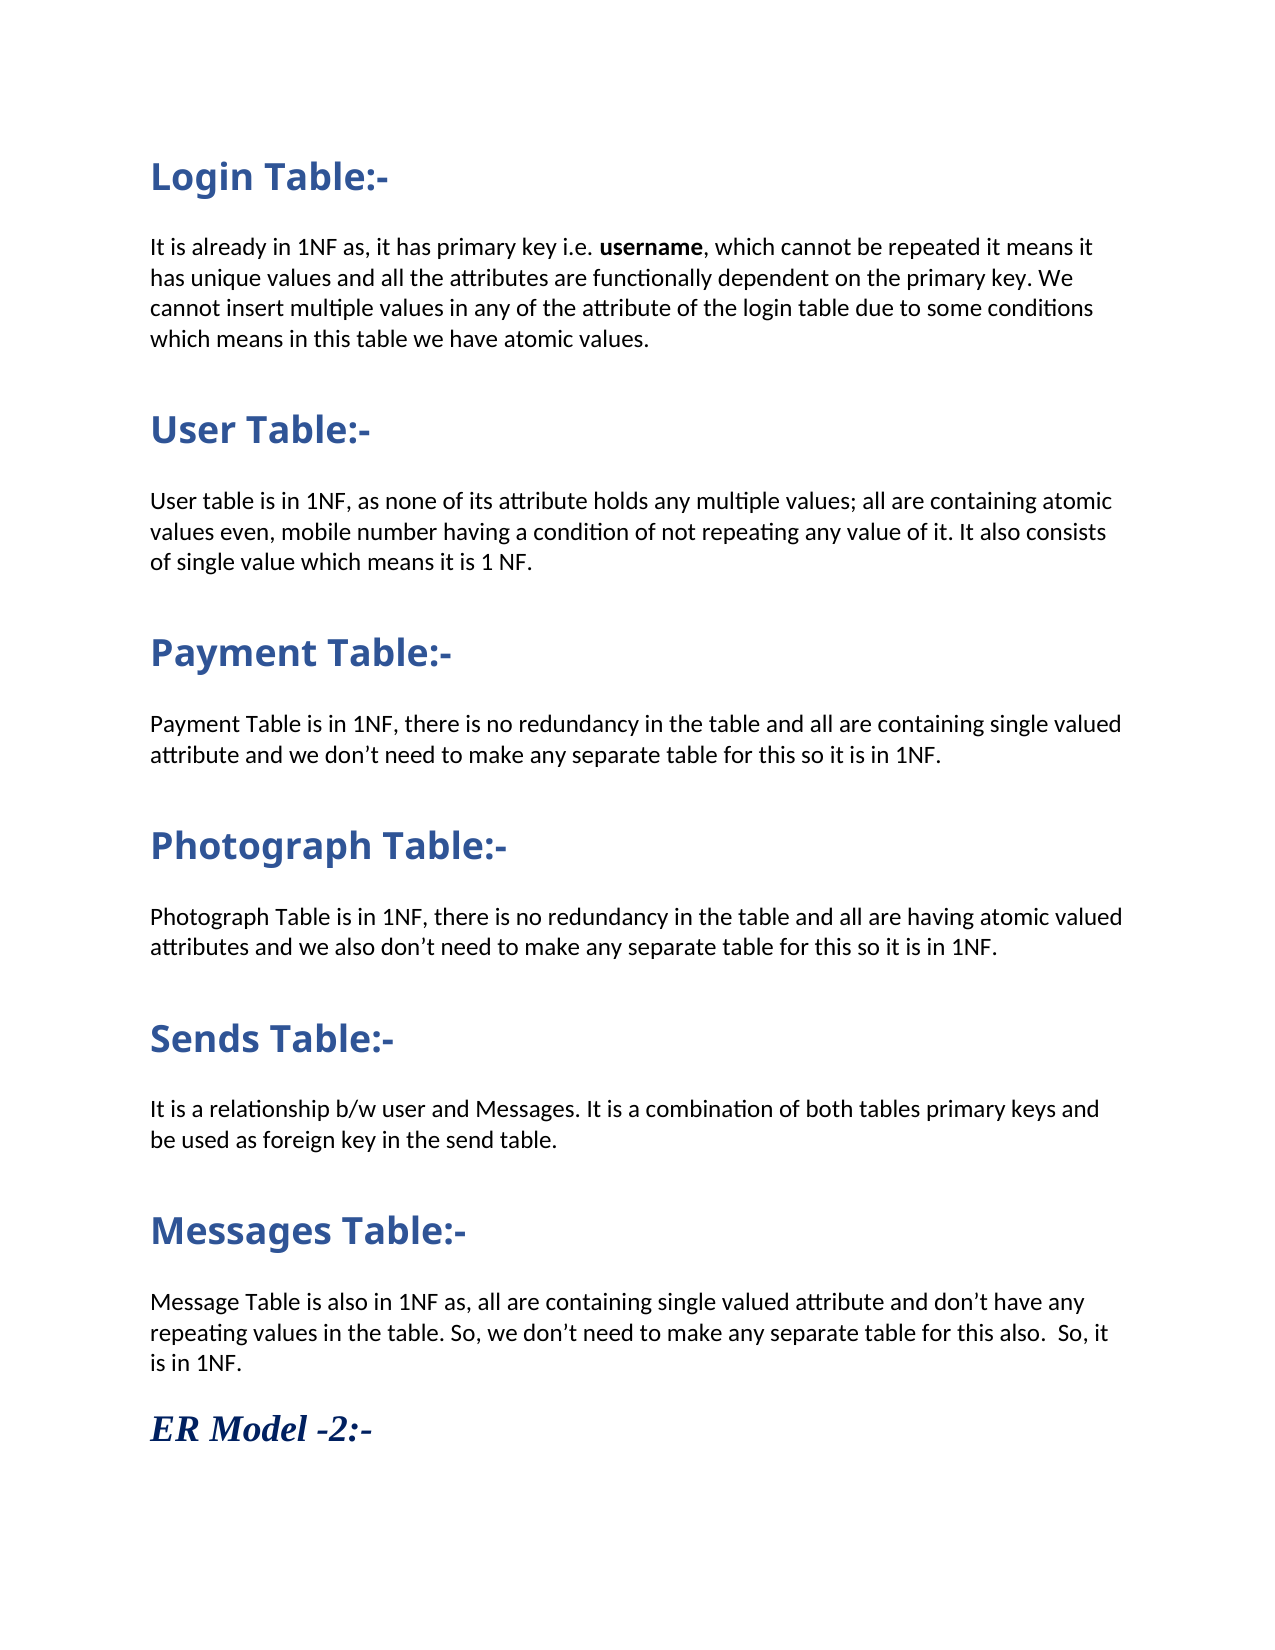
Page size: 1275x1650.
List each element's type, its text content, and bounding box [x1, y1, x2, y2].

text It is already in 1NF as, it has primary key i.e. username, which cannot be repeated it means it has unique values and all the attributes are functionally dependent on the primary key. We cannot insert multiple values in any of the attribute of the login table due to some conditions which means in this table we have atomic values. [150, 232, 1125, 354]
subtitle User Table:- [150, 404, 1125, 455]
subtitle Messages Table:- [150, 1204, 1125, 1256]
subtitle Payment Table:- [150, 627, 1125, 678]
text Message Table is also in 1NF as, all are containing single valued attribute and don’t have any repeating values in the table. So, we don’t need to make any separate table for this also. So, it is in 1NF. [150, 1286, 1125, 1378]
text Payment Table is in 1NF, there is no redundancy in the table and all are containing single valued attribute and we don’t need to make any separate table for this so it is in 1NF. [150, 708, 1125, 769]
text User table is in 1NF, as none of its attribute holds any multiple values; all are containing atomic values even, mobile number having a condition of not repeating any value of it. It also consists of single value which means it is 1 NF. [150, 485, 1125, 577]
text Photograph Table is in 1NF, there is no redundancy in the table and all are having atomic valued attributes and we also don’t need to make any separate table for this so it is in 1NF. [150, 901, 1125, 962]
subtitle ER Model -2:- [150, 1407, 1125, 1450]
text It is a relationship b/w user and Messages. It is a combination of both tables primary keys and be used as foreign key in the send table. [150, 1093, 1125, 1154]
subtitle Sends Table:- [150, 1012, 1125, 1063]
subtitle Login Table:- [150, 150, 1125, 201]
subtitle Photograph Table:- [150, 819, 1125, 870]
